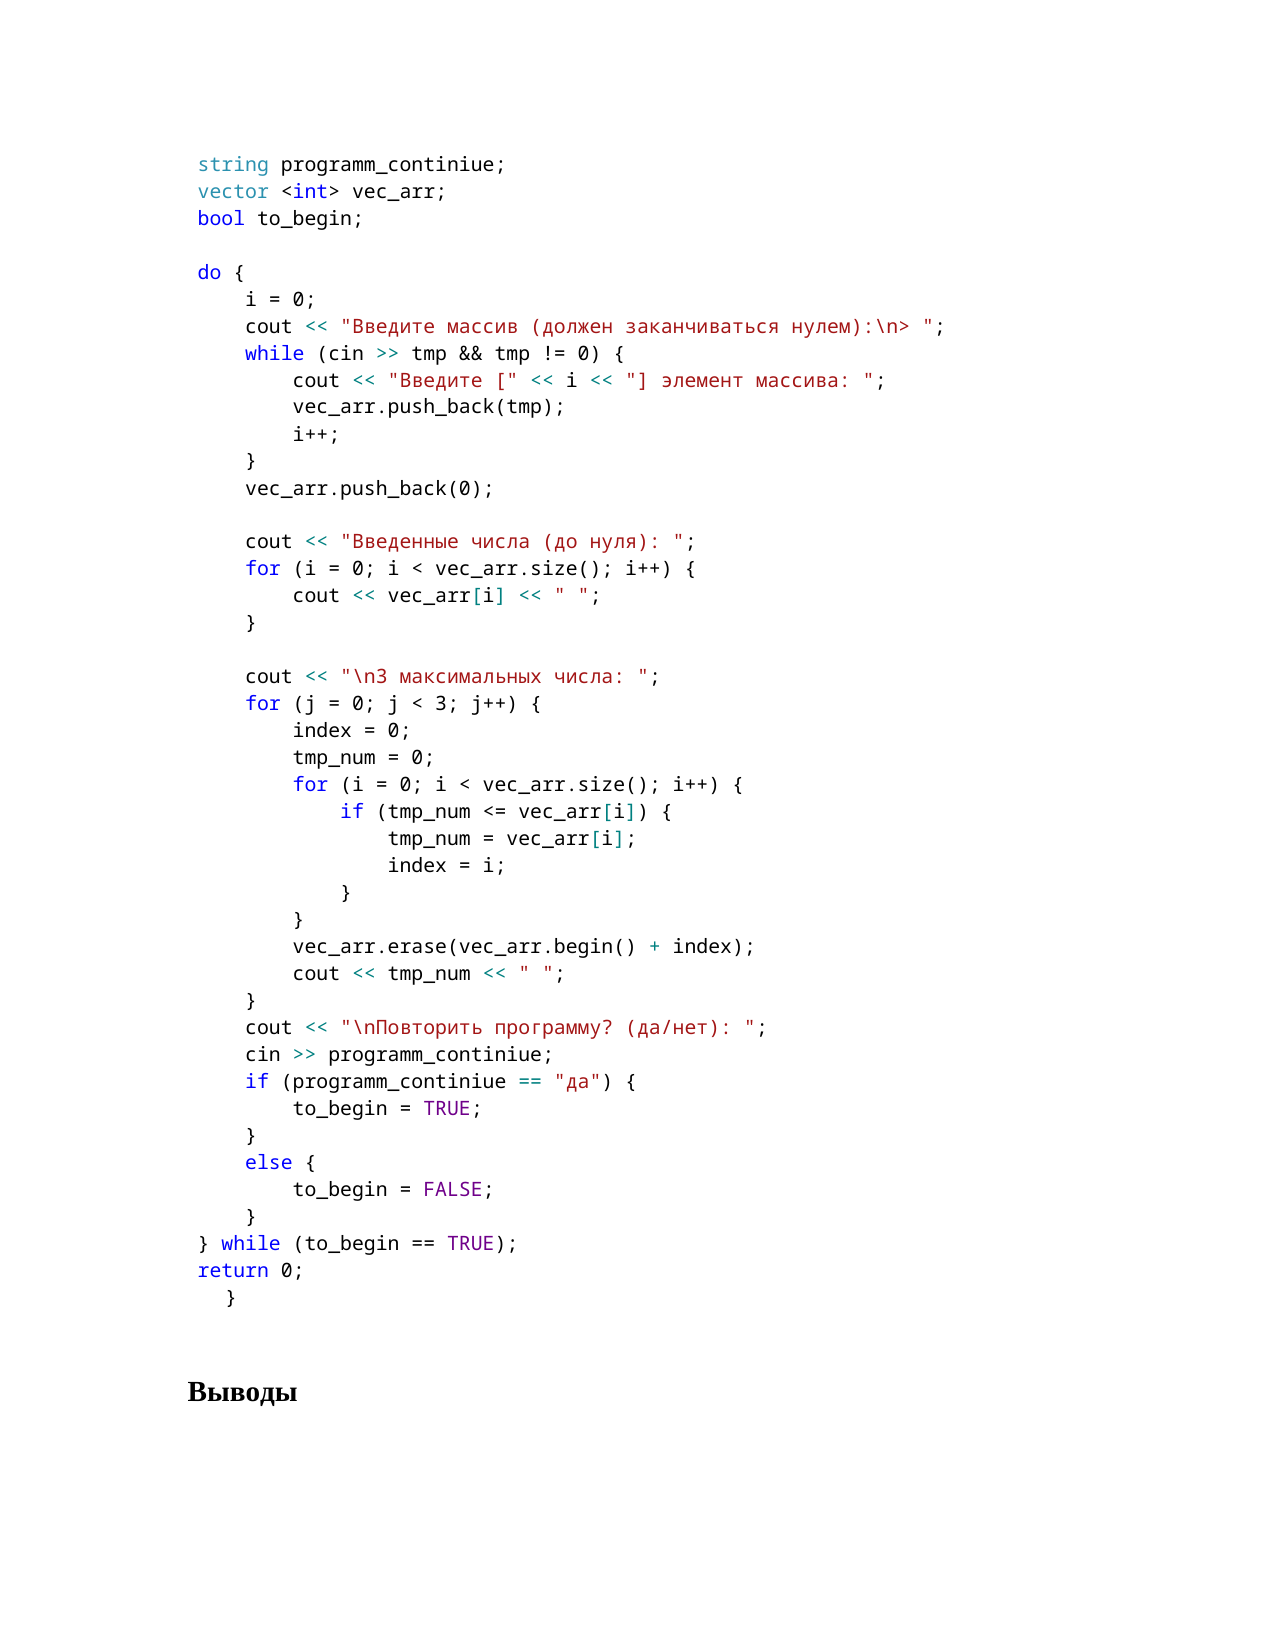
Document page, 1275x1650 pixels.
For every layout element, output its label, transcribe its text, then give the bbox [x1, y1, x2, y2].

text i++; [150, 420, 1125, 447]
text for (i = 0; i < vec_arr.size(); i++) { [150, 555, 1125, 582]
text vec_arr.push_back(0); [150, 474, 1125, 501]
text tmp_num = vec_arr[i]; [150, 824, 1125, 851]
text for (j = 0; j < 3; j++) { [150, 689, 1125, 717]
text index = 0; [150, 717, 1125, 743]
text cout << tmp_num << " "; [150, 959, 1125, 986]
text } [150, 1121, 1125, 1148]
text } while (to_begin == TRUE); [150, 1229, 1125, 1256]
text cout << "Введенные числа (до нуля): "; [150, 528, 1125, 555]
text } [150, 1202, 1125, 1229]
text return 0; [150, 1256, 1125, 1283]
text tmp_num = 0; [150, 743, 1125, 771]
text do { [150, 258, 1125, 285]
text } [150, 609, 1125, 636]
text cout << "\nПовторить программу? (да/нет): "; [150, 1013, 1125, 1040]
text cout << vec_arr[i] << " "; [150, 582, 1125, 609]
text Выводы [187, 1374, 1125, 1407]
text i = 0; [150, 285, 1125, 312]
text cout << "\n3 максимальных числа: "; [150, 663, 1125, 689]
text if (programm_continiue == "да") { [150, 1067, 1125, 1094]
text else { [150, 1148, 1125, 1175]
text index = i; [150, 851, 1125, 878]
text } [150, 878, 1125, 905]
text } [150, 447, 1125, 474]
text } [150, 986, 1125, 1013]
text vec_arr.erase(vec_arr.begin() + index); [150, 932, 1125, 959]
text vector <int> vec_arr; [150, 177, 1125, 204]
text string programm_continiue; [150, 150, 1125, 177]
text cout << "Введите [" << i << "] элемент массива: "; [150, 366, 1125, 393]
text to_begin = TRUE; [150, 1094, 1125, 1121]
text } [150, 905, 1125, 932]
text cin >> programm_continiue; [150, 1040, 1125, 1067]
text vec_arr.push_back(tmp); [150, 393, 1125, 420]
text while (cin >> tmp && tmp != 0) { [150, 339, 1125, 366]
text if (tmp_num <= vec_arr[i]) { [150, 797, 1125, 824]
text cout << "Введите массив (должен заканчиваться нулем):\n> "; [150, 312, 1125, 339]
text } [187, 1283, 1125, 1310]
text for (i = 0; i < vec_arr.size(); i++) { [150, 771, 1125, 797]
text bool to_begin; [150, 204, 1125, 231]
text to_begin = FALSE; [150, 1175, 1125, 1202]
